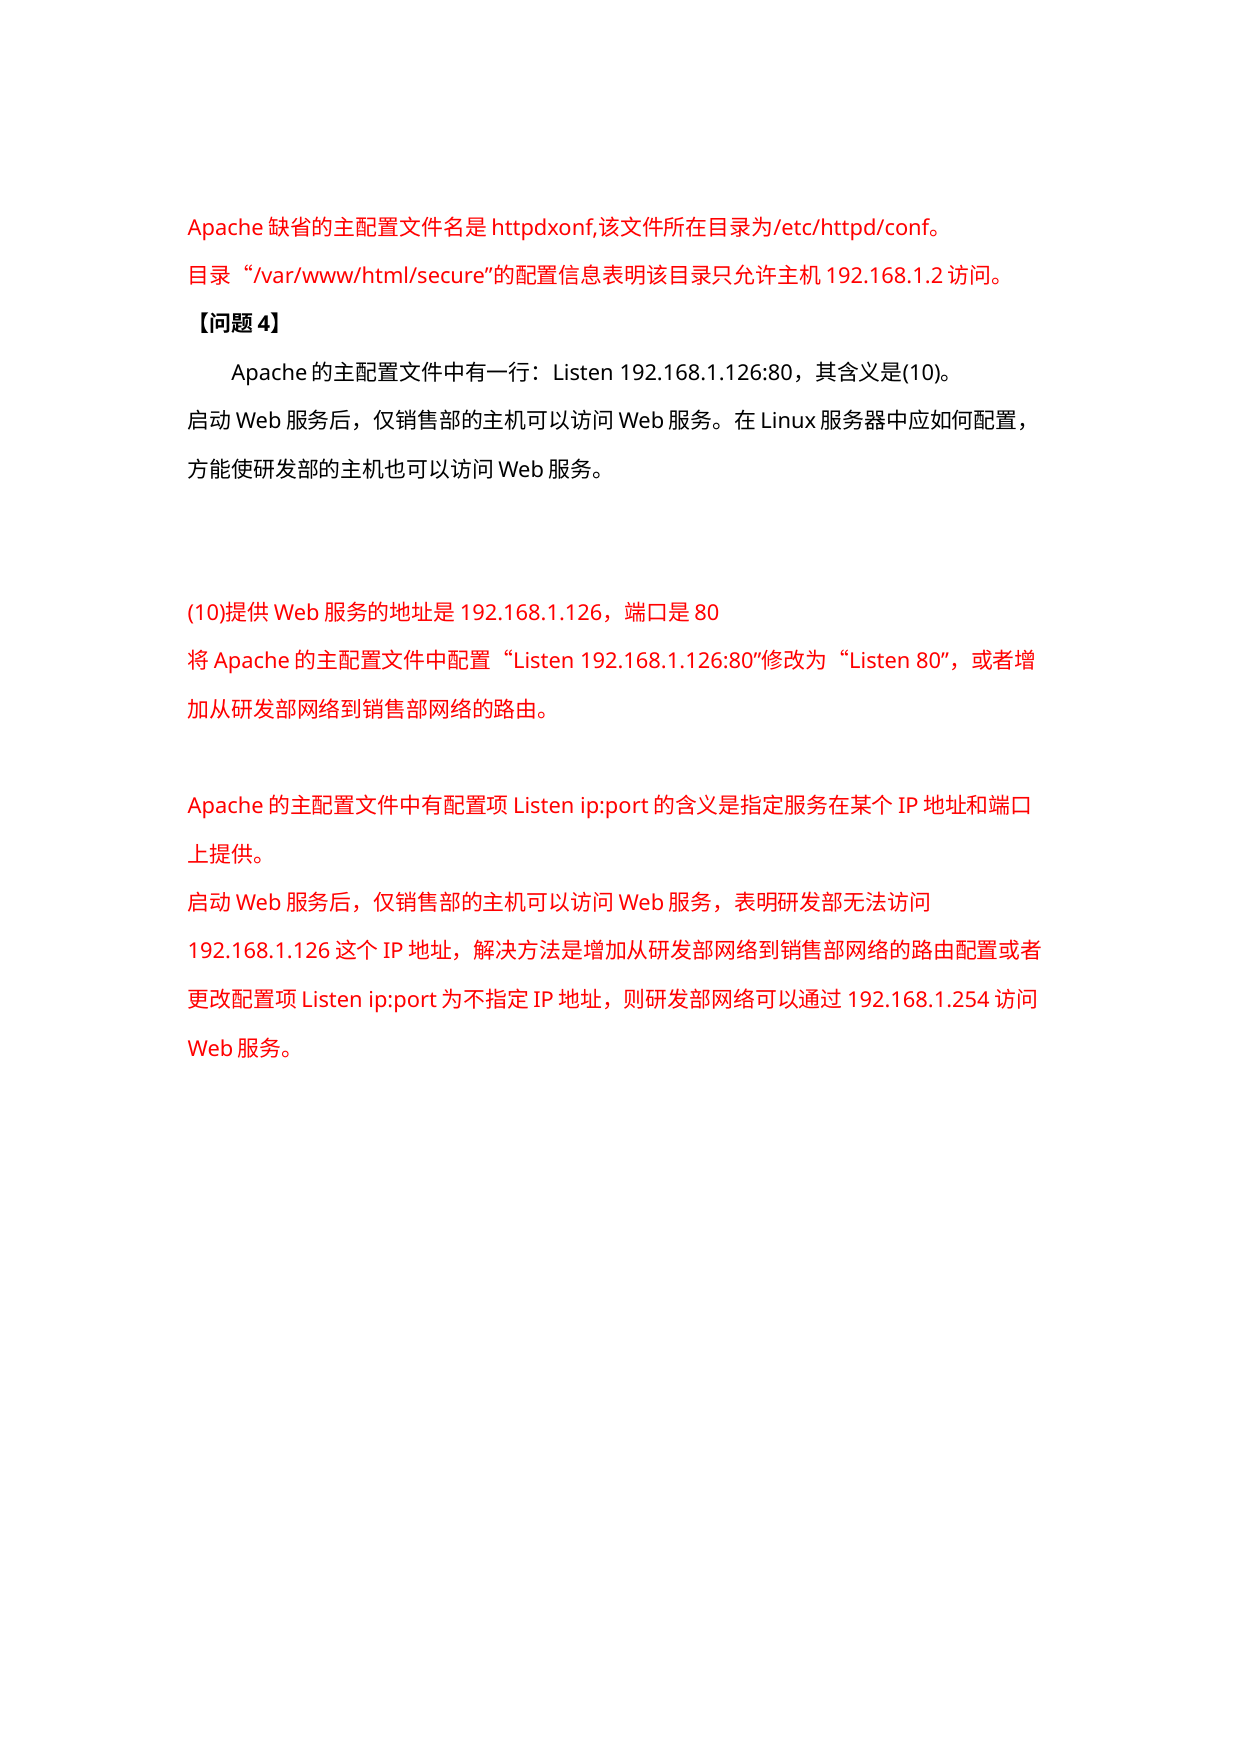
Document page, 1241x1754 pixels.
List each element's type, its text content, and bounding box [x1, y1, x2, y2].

text 目录“/var/www/html/secure”的配置信息表明该目录只允许主机192.168.1.2访问。 [187, 258, 1053, 290]
text Apache缺省的主配置文件名是httpdxonf,该文件所在目录为/etc/httpd/conf。 [187, 209, 1053, 242]
text Apache的主配置文件中有一行：Listen 192.168.1.126:80，其含义是(10)。 [187, 354, 1053, 387]
text 启动Web服务后，仅销售部的主机可以访问Web服务，表明研发部无法访问192.168.1.126这个IP地址，解决方法是增加从研发部网络到销售部网络的路由配置或者更改配置项Listen ip:port为不指定IP地址，则研发部网络可以通过192.168.1.254访问Web服务。 [187, 884, 1053, 1063]
text 【问题4】 [187, 306, 1053, 338]
text (10)提供Web服务的地址是192.168.1.126，端口是80 [187, 594, 1053, 627]
text Apache的主配置文件中有配置项Listen ip:port的含义是指定服务在某个IP地址和端口上提供。 [187, 787, 1053, 869]
text 启动Web服务后，仅销售部的主机可以访问Web服务。在Linux服务器中应如何配置，方能使研发部的主机也可以访问Web服务。 [187, 403, 1053, 484]
text 将Apache的主配置文件中配置“Listen 192.168.1.126:80”修改为“Listen 80”，或者增加从研发部网络到销售部网络的路由。 [187, 643, 1053, 724]
